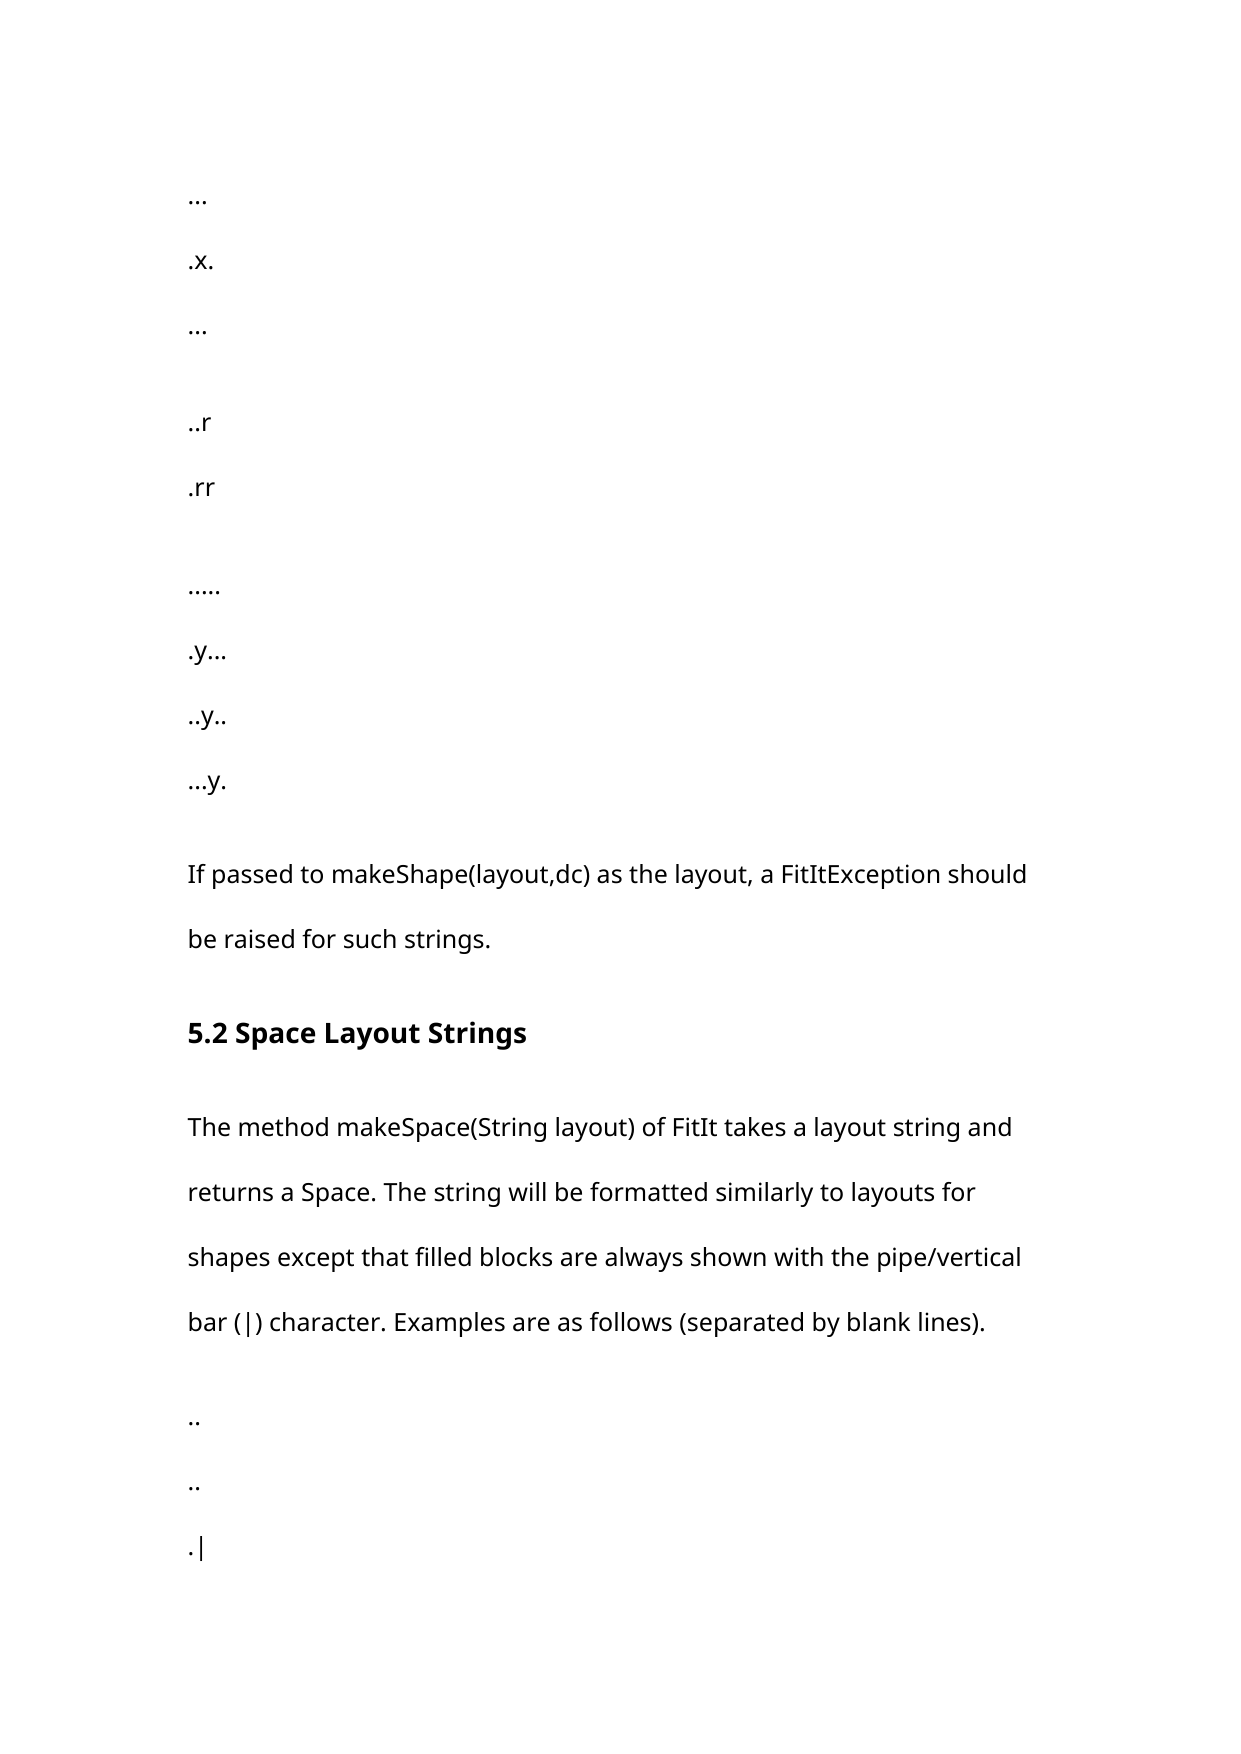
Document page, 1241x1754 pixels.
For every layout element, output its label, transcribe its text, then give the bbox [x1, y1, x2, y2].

text .. [187, 1449, 1053, 1514]
text The method makeSpace(String layout) of FitIt takes a layout string and returns a Space. The string will be formatted similarly to layouts for shapes except that filled blocks are always shown with the pipe/vertical bar (|) character. Examples are as follows (separated by blank lines). [187, 1094, 1053, 1354]
text If passed to makeShape(layout,dc) as the layout, a FitItException should be raised for such strings. [187, 841, 1053, 971]
text .x. [187, 227, 1053, 292]
text .y... [187, 617, 1053, 682]
text .. [187, 1384, 1053, 1449]
text ..... [187, 552, 1053, 617]
text ...y. [187, 747, 1053, 812]
text 5.2 Space Layout Strings [187, 1000, 1053, 1065]
text ..r [187, 389, 1053, 454]
text .| [187, 1514, 1053, 1579]
text ... [187, 162, 1053, 227]
text ... [187, 292, 1053, 357]
text ..y.. [187, 682, 1053, 747]
text .rr [187, 454, 1053, 519]
